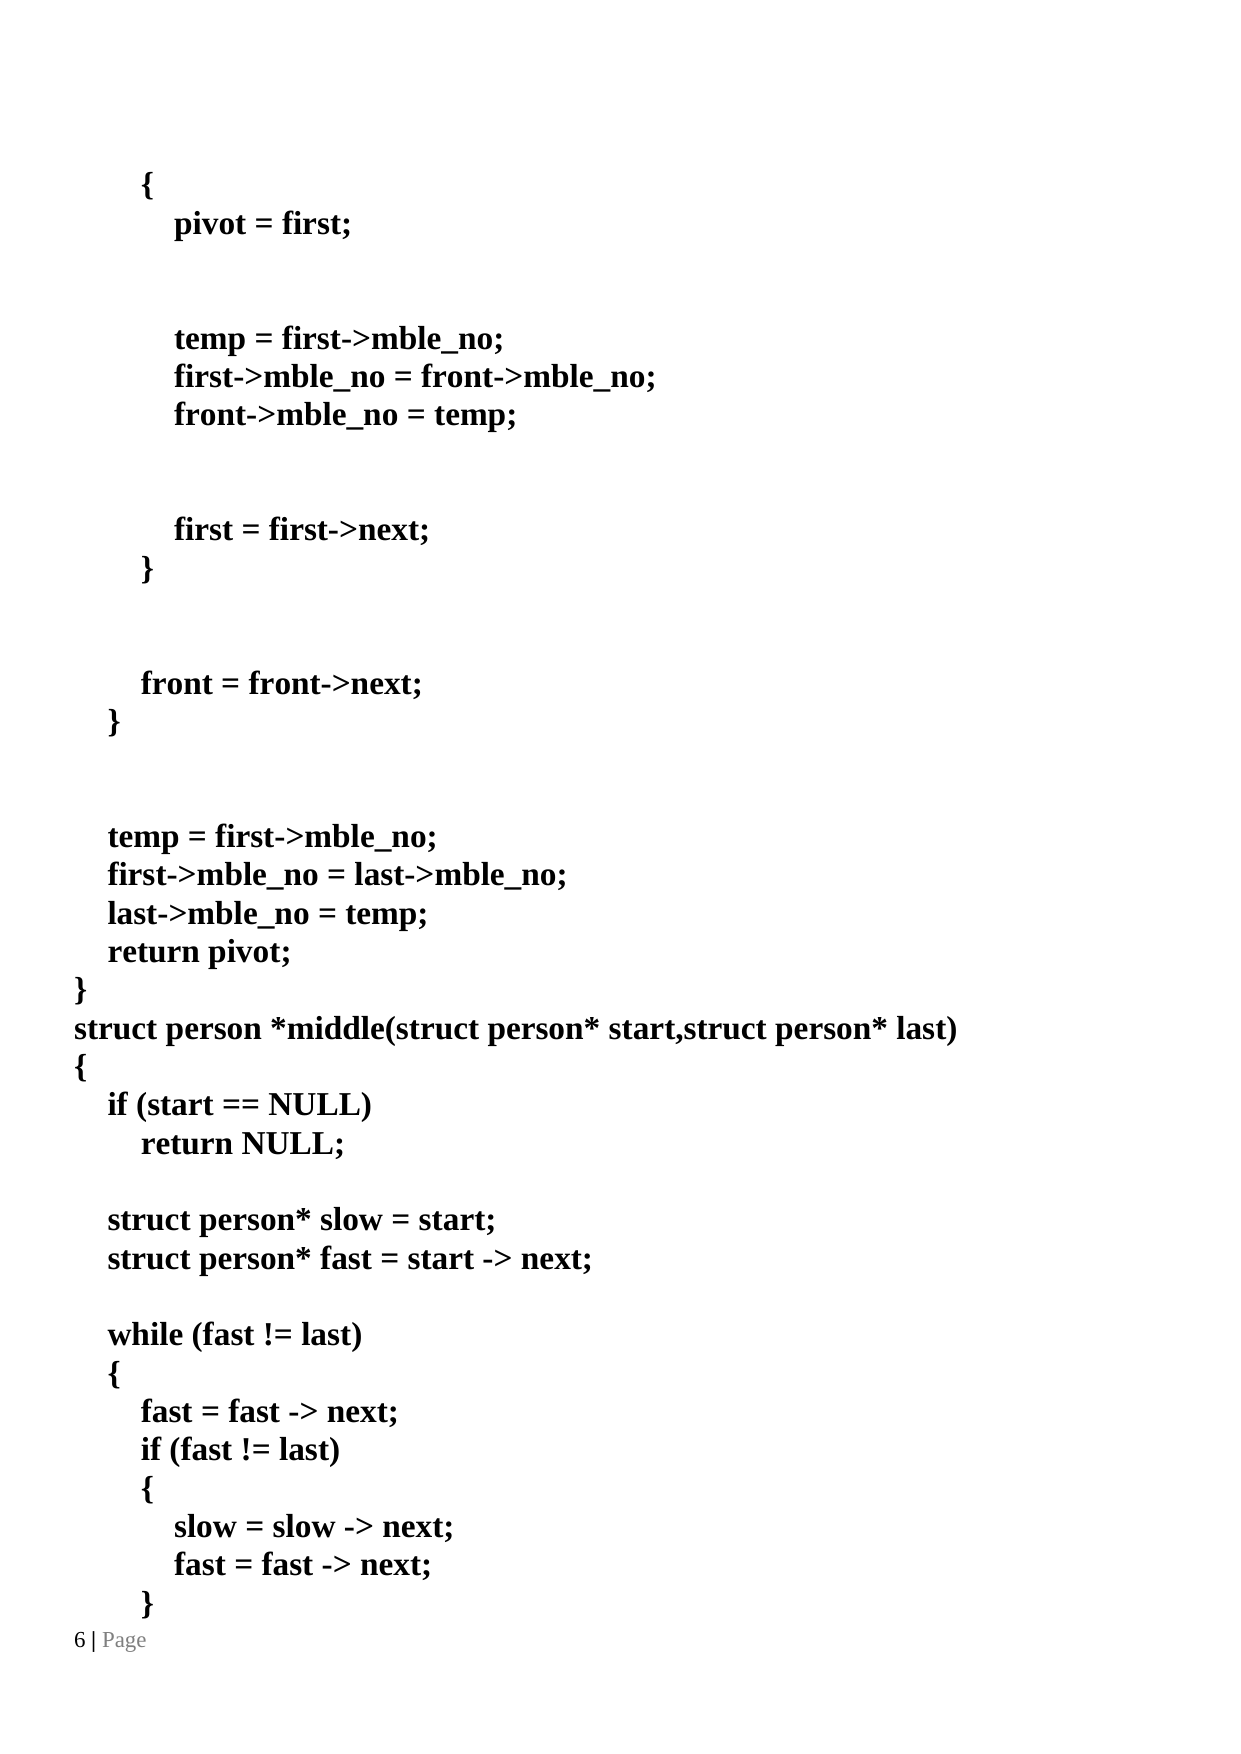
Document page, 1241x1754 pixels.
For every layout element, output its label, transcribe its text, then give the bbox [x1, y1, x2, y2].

text front->mble_no = temp; [74, 394, 1240, 433]
text } [74, 1583, 1240, 1621]
text slow = slow -> next; [74, 1506, 1240, 1544]
text } [74, 548, 1240, 586]
text first->mble_no = last->mble_no; [74, 854, 1240, 893]
text { [74, 164, 1240, 203]
text fast = fast -> next; [74, 1544, 1240, 1583]
text pivot = first; [74, 203, 1240, 241]
text first->mble_no = front->mble_no; [74, 356, 1240, 394]
text if (fast != last) [74, 1429, 1240, 1468]
text } [74, 701, 1240, 739]
text last->mble_no = temp; [74, 893, 1240, 931]
text first = first->next; [74, 509, 1240, 548]
text temp = first->mble_no; [74, 318, 1240, 356]
text return pivot; [74, 931, 1240, 969]
text while (fast != last) [74, 1314, 1240, 1353]
text front = front->next; [74, 663, 1240, 701]
text temp = first->mble_no; [74, 816, 1240, 854]
text { [74, 1353, 1240, 1391]
text struct person *middle(struct person* start,struct person* last) [74, 1008, 1240, 1046]
text return NULL; [74, 1123, 1240, 1161]
text if (start == NULL) [74, 1084, 1240, 1123]
text { [74, 1046, 1240, 1084]
text struct person* fast = start -> next; [74, 1238, 1240, 1276]
text { [74, 1468, 1240, 1506]
text } [74, 969, 1240, 1008]
text fast = fast -> next; [74, 1391, 1240, 1429]
text struct person* slow = start; [74, 1199, 1240, 1238]
